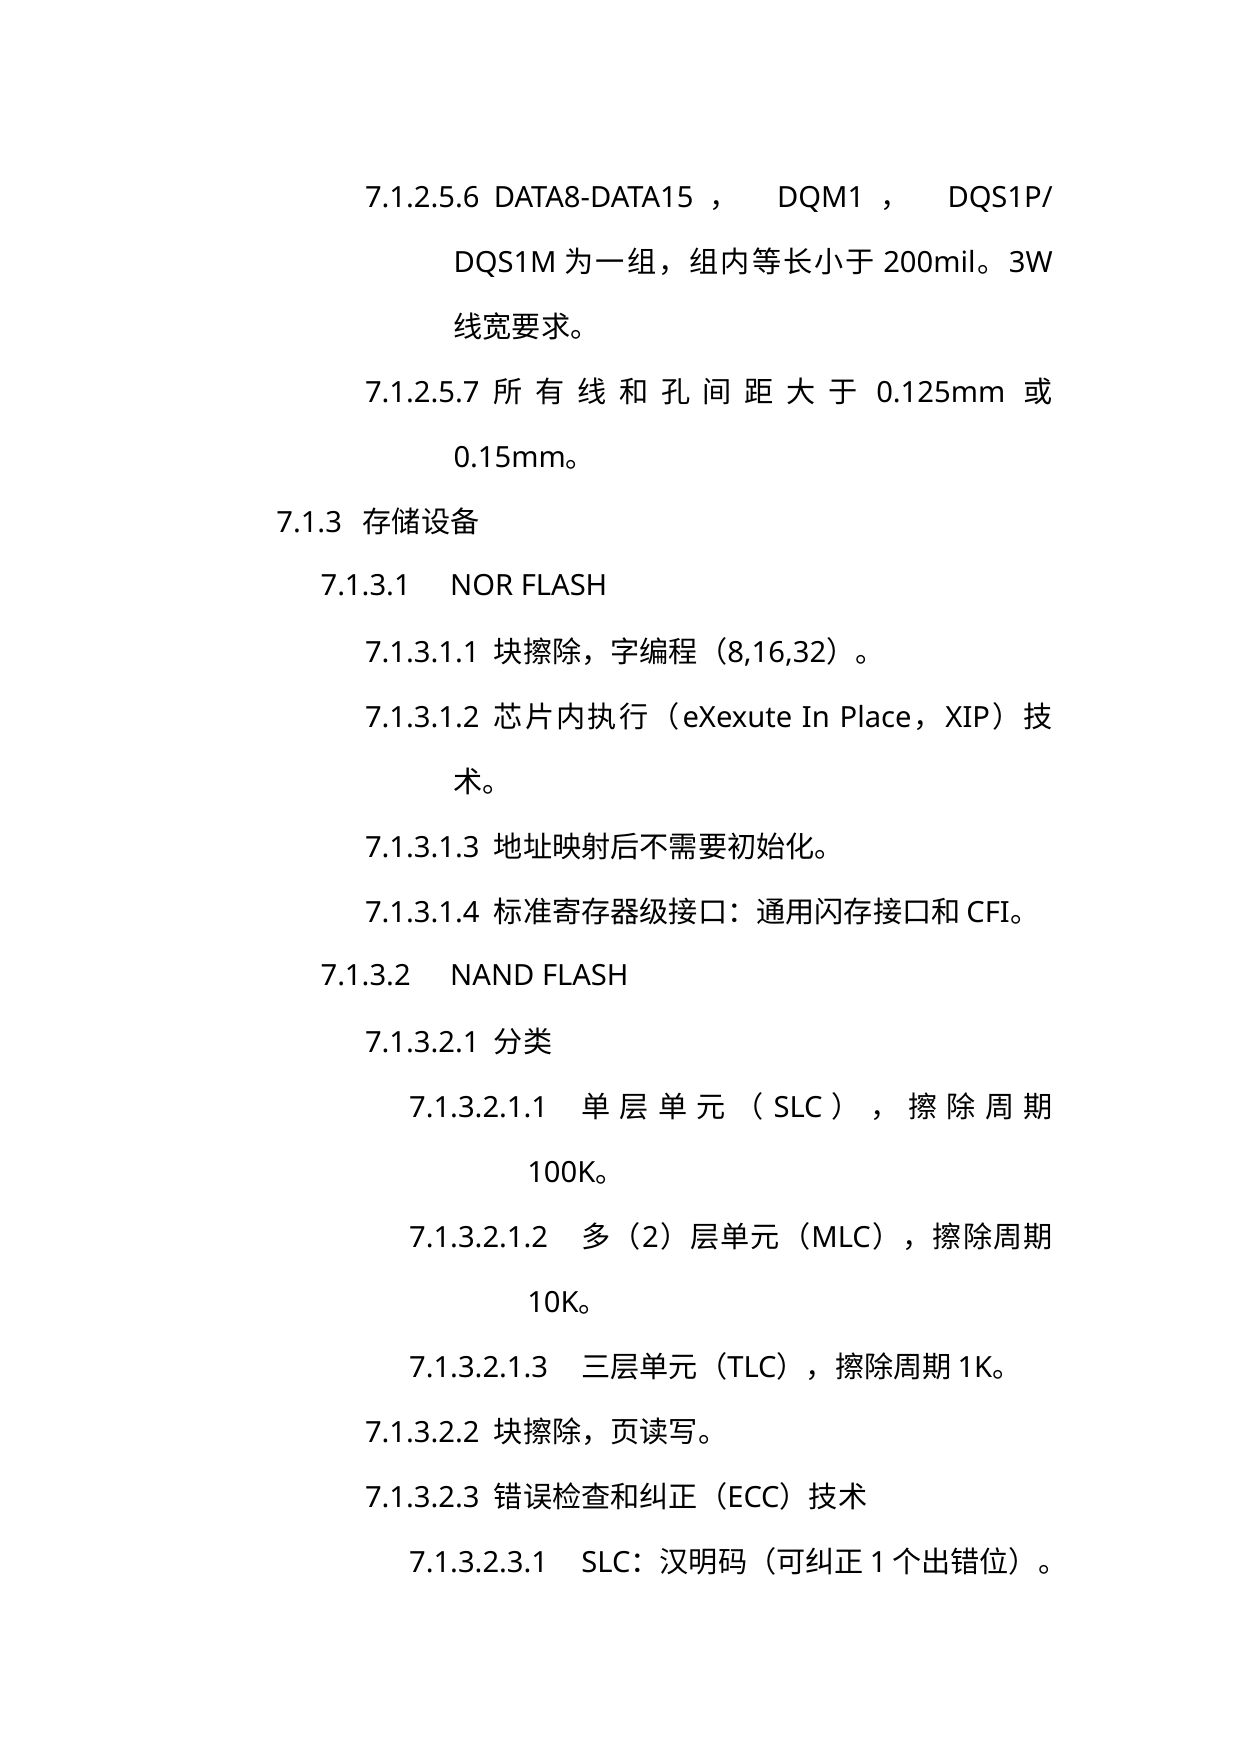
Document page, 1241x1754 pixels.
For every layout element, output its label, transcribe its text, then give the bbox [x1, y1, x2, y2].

subtitle 标准寄存器级接口：通用闪存接口和CFI。 [365, 877, 1053, 942]
subtitle 所有线和孔间距大于0.125mm或0.15mm。 [365, 357, 1053, 487]
subtitle DATA8-DATA15， DQM1， DQS1P/ DQS1M为一组，组内等长小于200mil。3W线宽要求。 [365, 162, 1053, 357]
subtitle 错误检查和纠正（ECC）技术 [365, 1462, 1053, 1527]
subtitle 芯片内执行（eXexute In Place，XIP）技术。 [365, 682, 1053, 812]
subtitle 多（2）层单元（MLC），擦除周期10K。 [409, 1202, 1053, 1332]
subtitle 单层单元（SLC），擦除周期100K。 [409, 1072, 1053, 1202]
subtitle NAND FLASH [320, 942, 1053, 1007]
subtitle 三层单元（TLC），擦除周期1K。 [409, 1332, 1053, 1397]
subtitle 地址映射后不需要初始化。 [365, 812, 1053, 877]
subtitle 存储设备 [276, 487, 1053, 552]
subtitle SLC：汉明码（可纠正1个出错位）。 [409, 1527, 1053, 1592]
subtitle 块擦除，字编程（8,16,32）。 [365, 617, 1053, 682]
subtitle NOR FLASH [320, 552, 1053, 617]
subtitle 分类 [365, 1007, 1053, 1072]
subtitle 块擦除，页读写。 [365, 1397, 1053, 1462]
